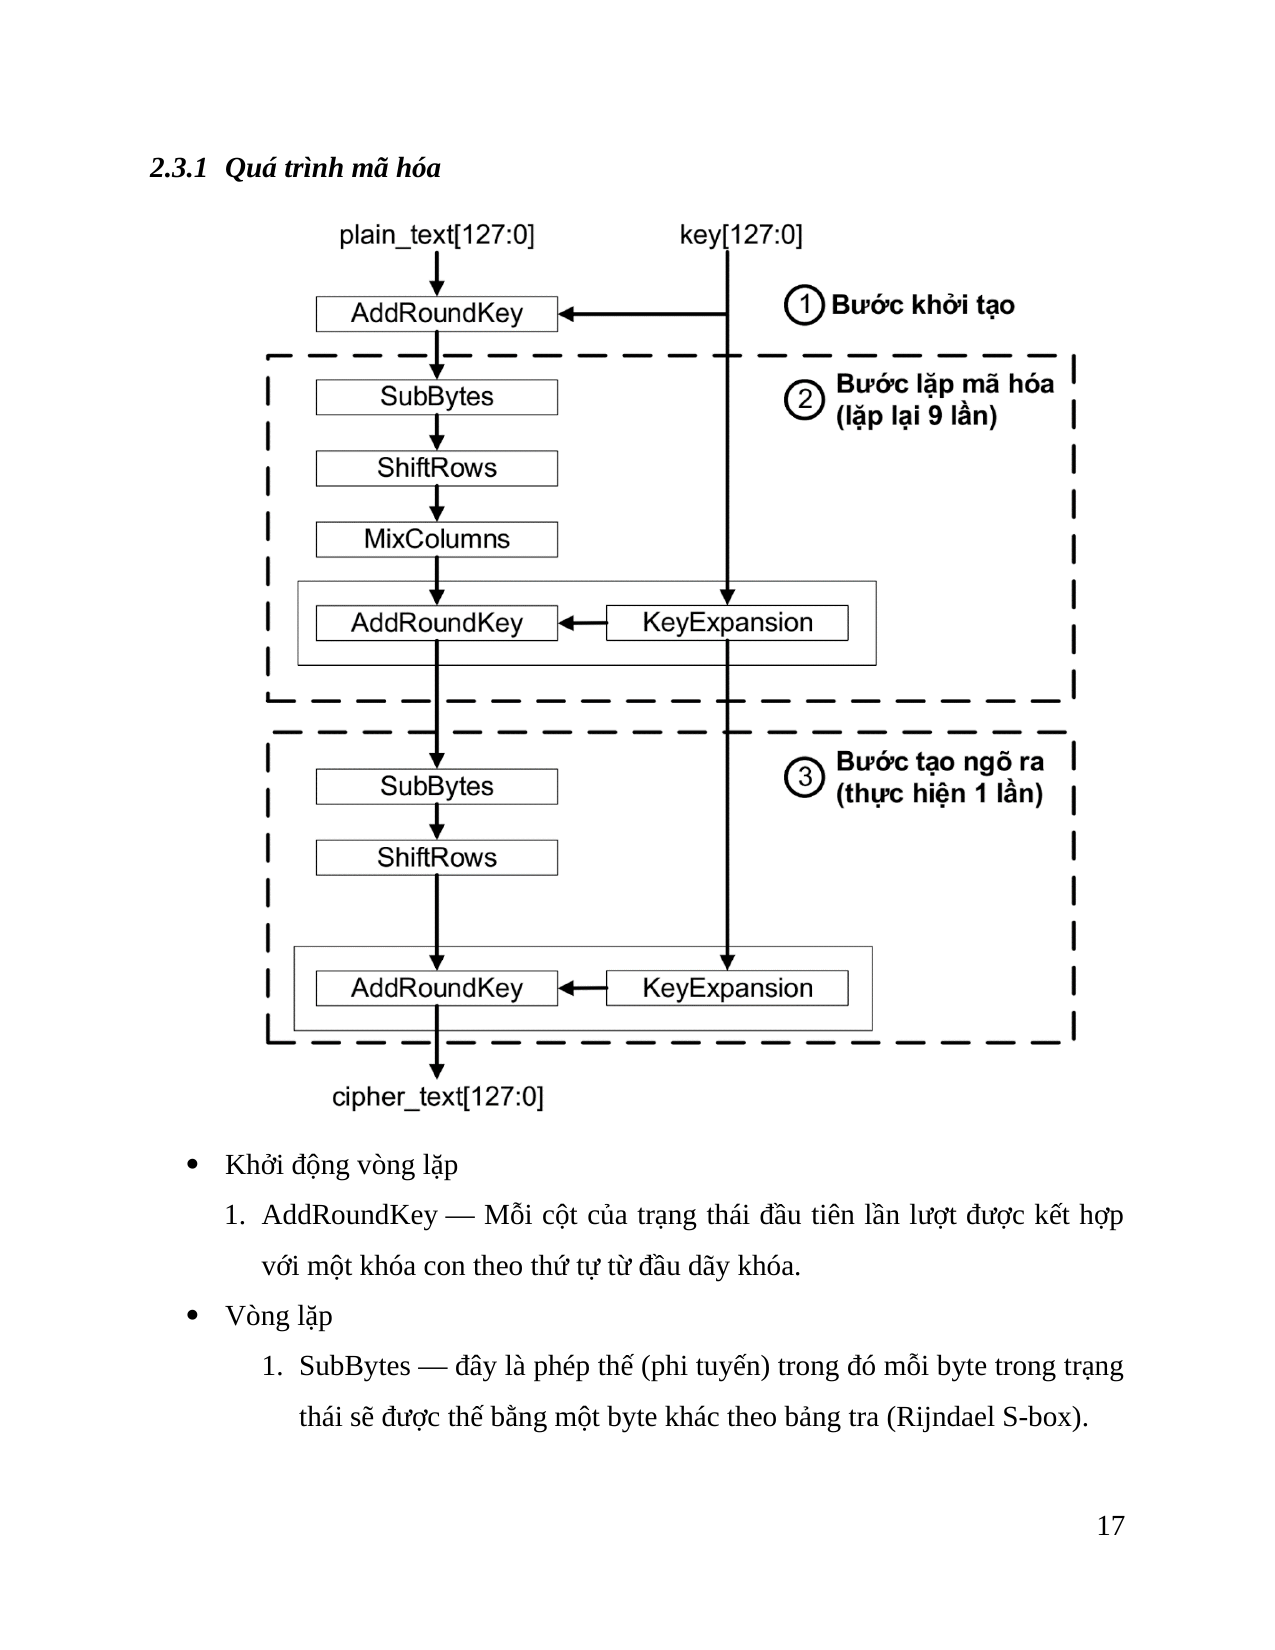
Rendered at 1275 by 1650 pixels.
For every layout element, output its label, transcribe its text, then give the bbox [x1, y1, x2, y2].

picture [264, 200, 1085, 1131]
list AddRoundKey — Mỗi cột của trạng thái đầu tiên lần lượt được kết hợp với một khóa con theo thứ tự từ đầu dãy khóa. [224, 1197, 1125, 1281]
list Vòng lặp [187, 1298, 1125, 1332]
subtitle Quá trình mã hóa [150, 150, 1125, 183]
list Khởi động vòng lặp [187, 1147, 1125, 1181]
list SubBytes — đây là phép thế (phi tuyến) trong đó mỗi byte trong trạng thái sẽ được thế bằng một byte khác theo bảng tra (Rijndael S-box). [261, 1348, 1125, 1432]
